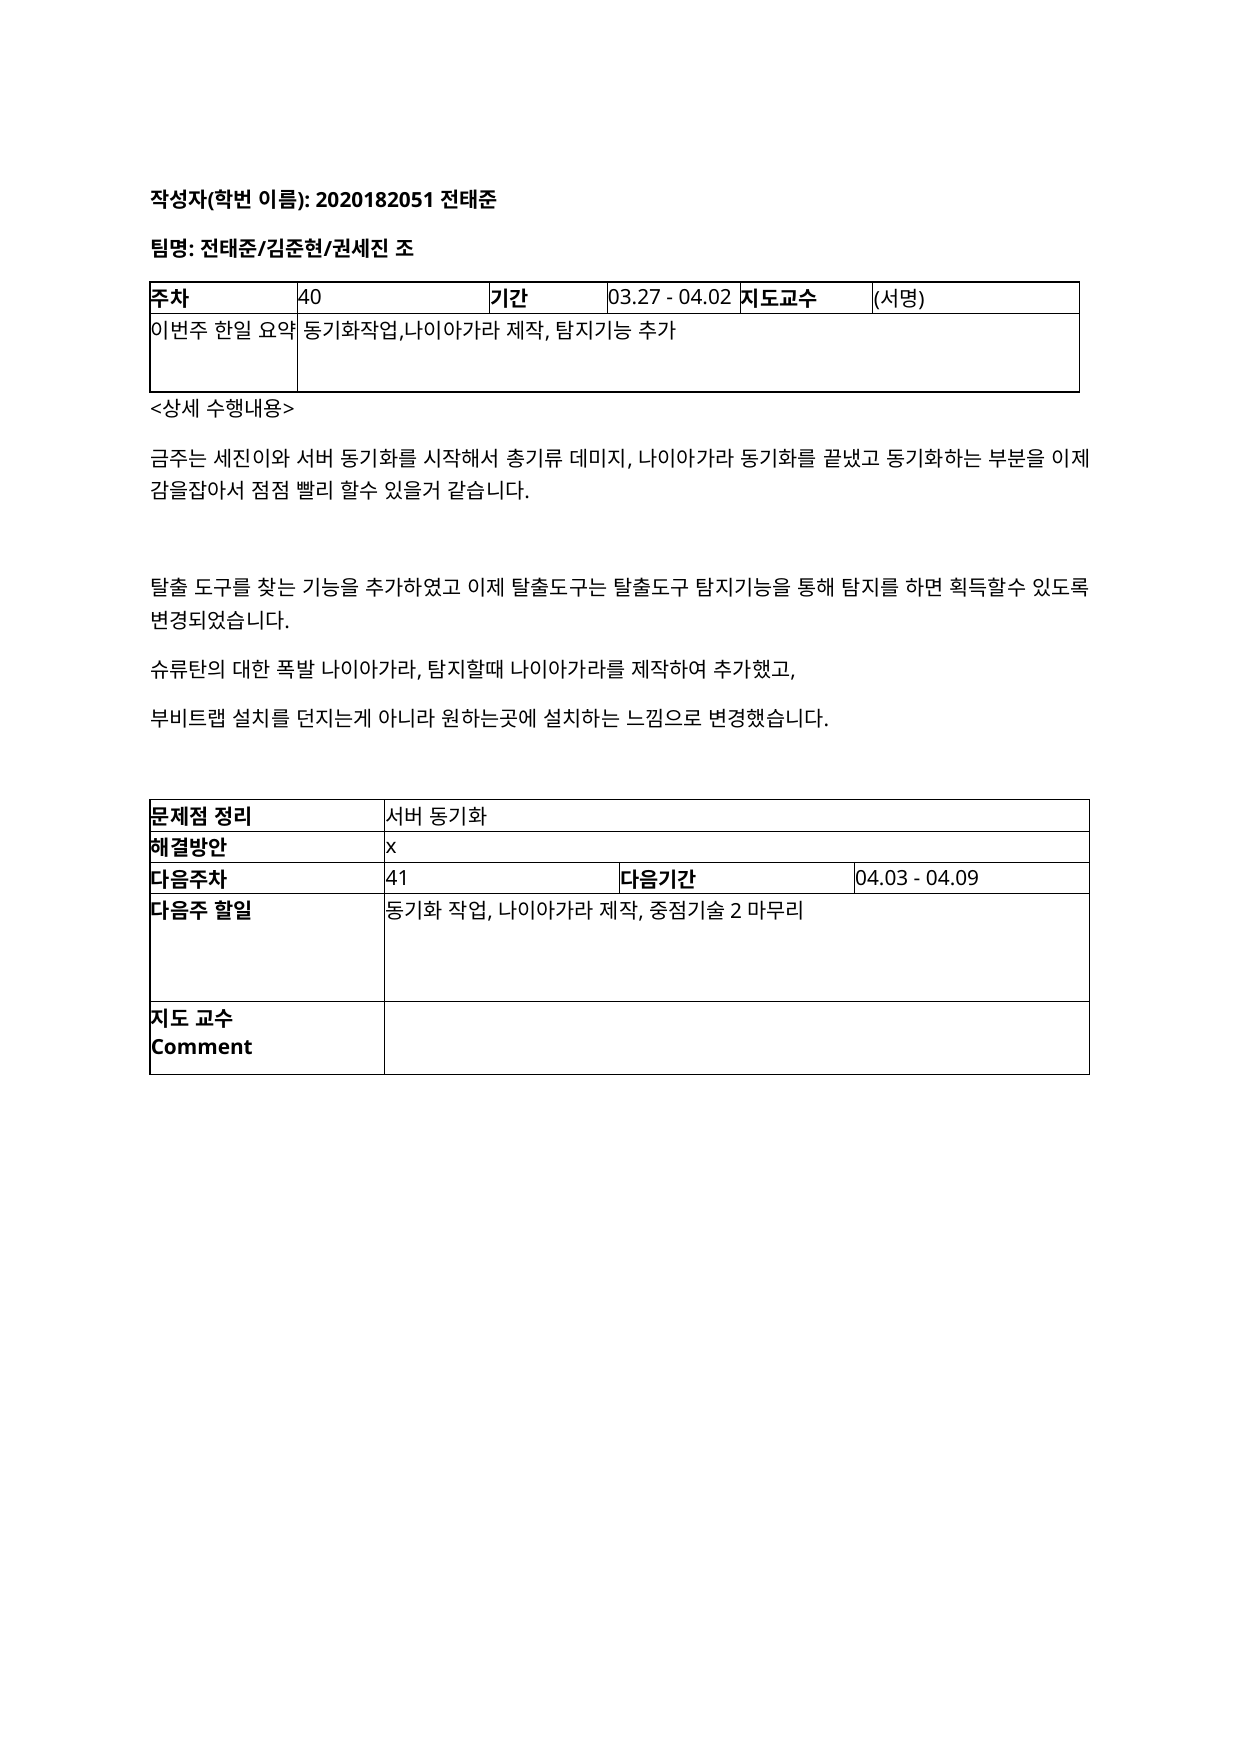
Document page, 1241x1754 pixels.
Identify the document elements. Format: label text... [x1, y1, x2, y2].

table_cell [385, 1002, 1089, 1074]
text 부비트랩 설치를 던지는게 아니라 원하는곳에 설치하는 느낌으로 변경했습니다. [150, 703, 1090, 733]
table_header 서버 동기화 [385, 800, 1089, 831]
table_cell 해결방안 [151, 832, 384, 862]
table_cell 04.03 - 04.09 [855, 863, 1089, 893]
table_header 지도교수 [741, 283, 872, 313]
text 금주는 세진이와 서버 동기화를 시작해서 총기류 데미지, 나이아가라 동기화를 끝냈고 동기화하는 부분을 이제 감을잡아서 점점 빨리 할수 있을거 같습니다. [150, 442, 1090, 505]
table_cell 지도 교수 Comment [151, 1002, 384, 1074]
table_header 40 [298, 283, 489, 313]
table_cell 다음주 할일 [151, 894, 384, 1001]
table_header 03.27 - 04.02 [608, 283, 740, 313]
table_cell 이번주 한일 요약 [151, 314, 297, 391]
table_cell 41 [385, 863, 619, 893]
text 탈출 도구를 찾는 기능을 추가하였고 이제 탈출도구는 탈출도구 탐지기능을 통해 탐지를 하면 획득할수 있도록 변경되었습니다. [150, 571, 1090, 634]
table_cell 다음주차 [151, 863, 384, 893]
text <상세 수행내용> [150, 392, 1090, 423]
table_header 주차 [151, 283, 297, 313]
table_cell 동기화작업,나이아가라 제작, 탐지기능 추가 [298, 314, 1079, 391]
table_header (서명) [873, 283, 1079, 313]
table_header 문제점 정리 [151, 800, 384, 831]
text 슈류탄의 대한 폭발 나이아가라, 탐지할때 나이아가라를 제작하여 추가했고, [150, 653, 1090, 683]
table_cell x [385, 832, 1089, 862]
table_cell 동기화 작업, 나이아가라 제작, 중점기술2 마무리 [385, 894, 1089, 1001]
table_cell 다음기간 [620, 863, 854, 893]
table_header 기간 [490, 283, 607, 313]
